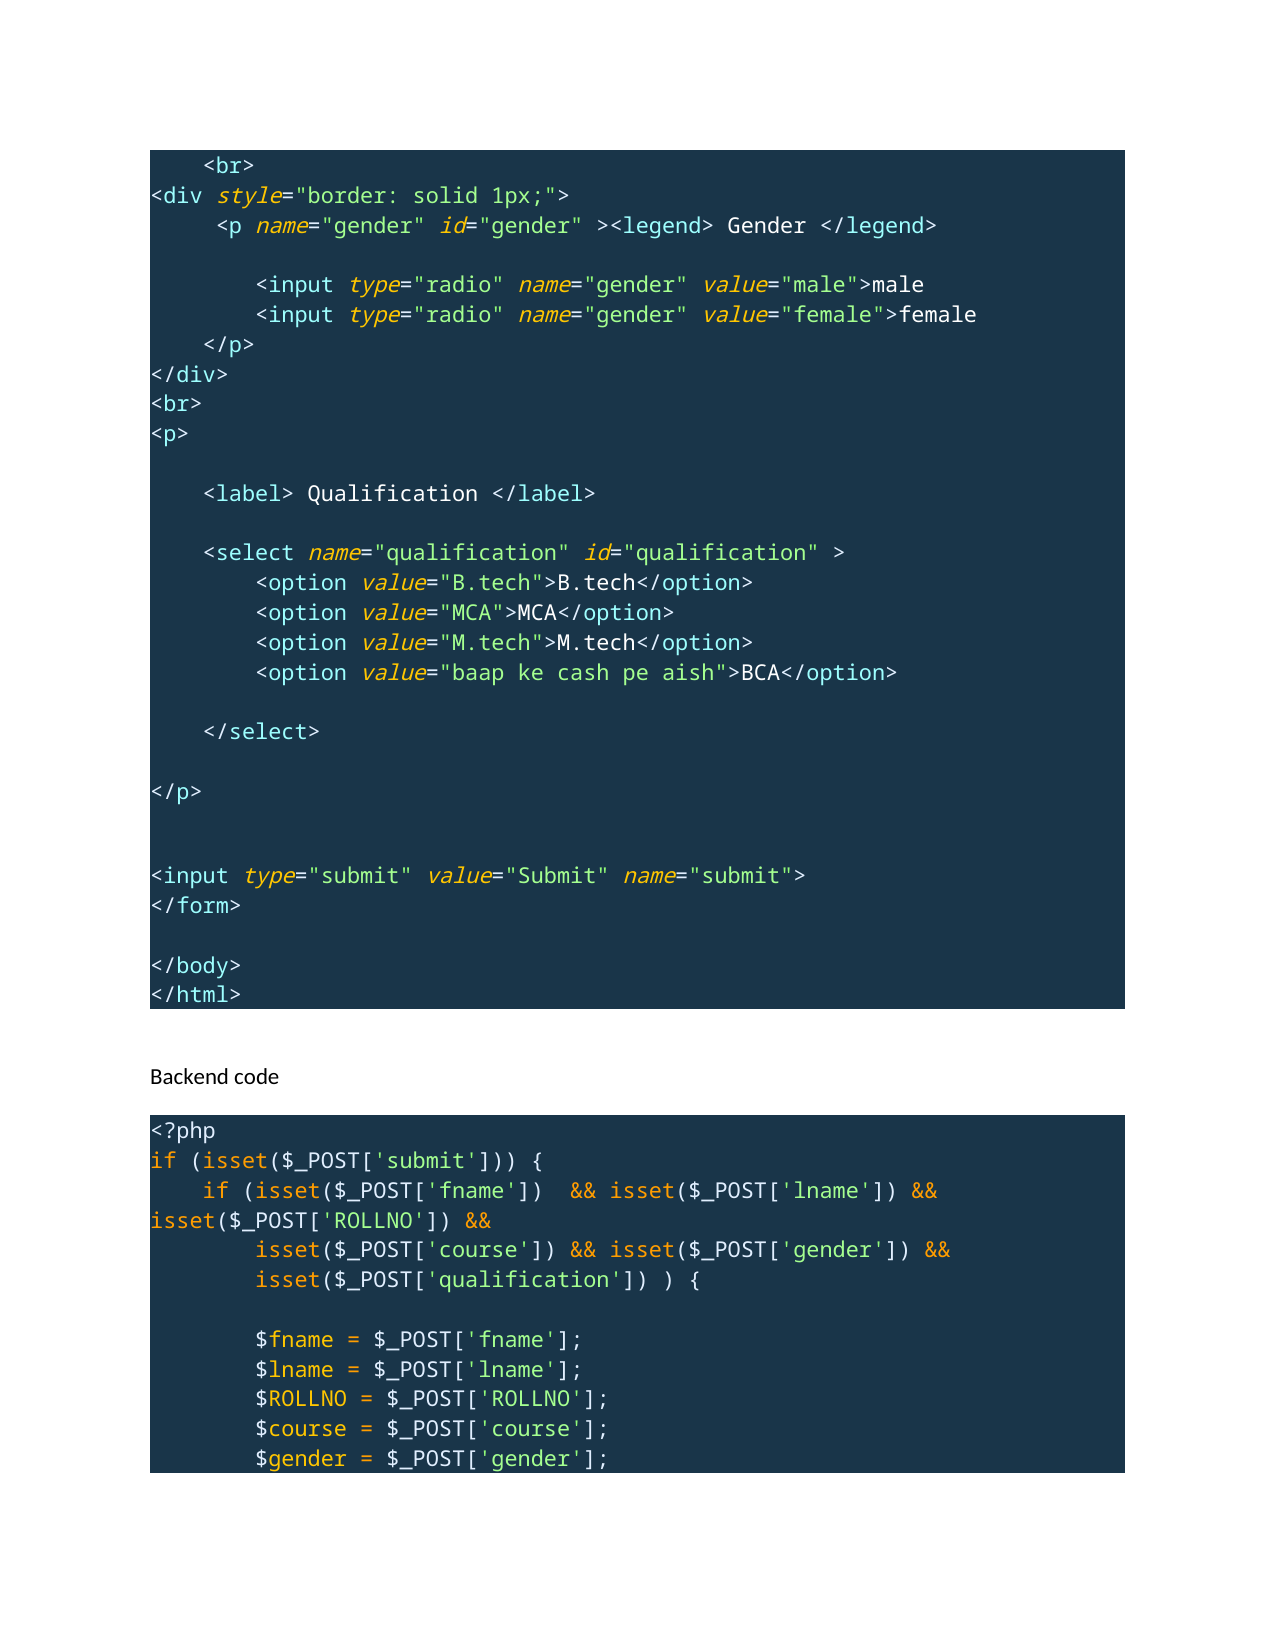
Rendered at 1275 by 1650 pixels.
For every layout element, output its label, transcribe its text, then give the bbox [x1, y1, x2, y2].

text $course = $_POST['course']; [150, 1413, 1125, 1443]
text if (isset($_POST['fname']) && isset($_POST['lname']) && isset($_POST['ROLLNO']) && [150, 1175, 1125, 1234]
text <br> [150, 388, 1125, 418]
text </html> [150, 979, 1125, 1009]
text <option value="baap ke cash pe aish">BCA</option> [150, 656, 1125, 686]
text $gender = $_POST['gender']; [150, 1443, 1125, 1473]
text <label> Qualification </label> [150, 478, 1125, 507]
text </p> [150, 329, 1125, 358]
text <br> [150, 150, 1125, 180]
text <input type="radio" name="gender" value="male">male [150, 269, 1125, 299]
text isset($_POST['course']) && isset($_POST['gender']) && [150, 1234, 1125, 1264]
text <input type="submit" value="Submit" name="submit"> [150, 860, 1125, 890]
text </div> [150, 358, 1125, 388]
text <div style="border: solid 1px;"> [150, 180, 1125, 209]
text </select> [150, 716, 1125, 746]
text $fname = $_POST['fname']; [150, 1324, 1125, 1353]
text if (isset($_POST['submit'])) { [150, 1145, 1125, 1175]
text isset($_POST['qualification']) ) { [150, 1264, 1125, 1294]
text </form> [150, 890, 1125, 920]
text <p name="gender" id="gender" ><legend> Gender </legend> [150, 209, 1125, 239]
text <?php [150, 1115, 1125, 1145]
text $ROLLNO = $_POST['ROLLNO']; [150, 1383, 1125, 1413]
text $lname = $_POST['lname']; [150, 1353, 1125, 1383]
text Backend code [150, 1062, 1125, 1090]
text <input type="radio" name="gender" value="female">female [150, 299, 1125, 329]
text <select name="qualification" id="qualification" > [150, 537, 1125, 567]
text <option value="B.tech">B.tech</option> [150, 567, 1125, 597]
text <option value="MCA">MCA</option> [150, 597, 1125, 627]
text <option value="M.tech">M.tech</option> [150, 627, 1125, 656]
text </p> [150, 776, 1125, 805]
text <p> [150, 418, 1125, 448]
text </body> [150, 949, 1125, 979]
